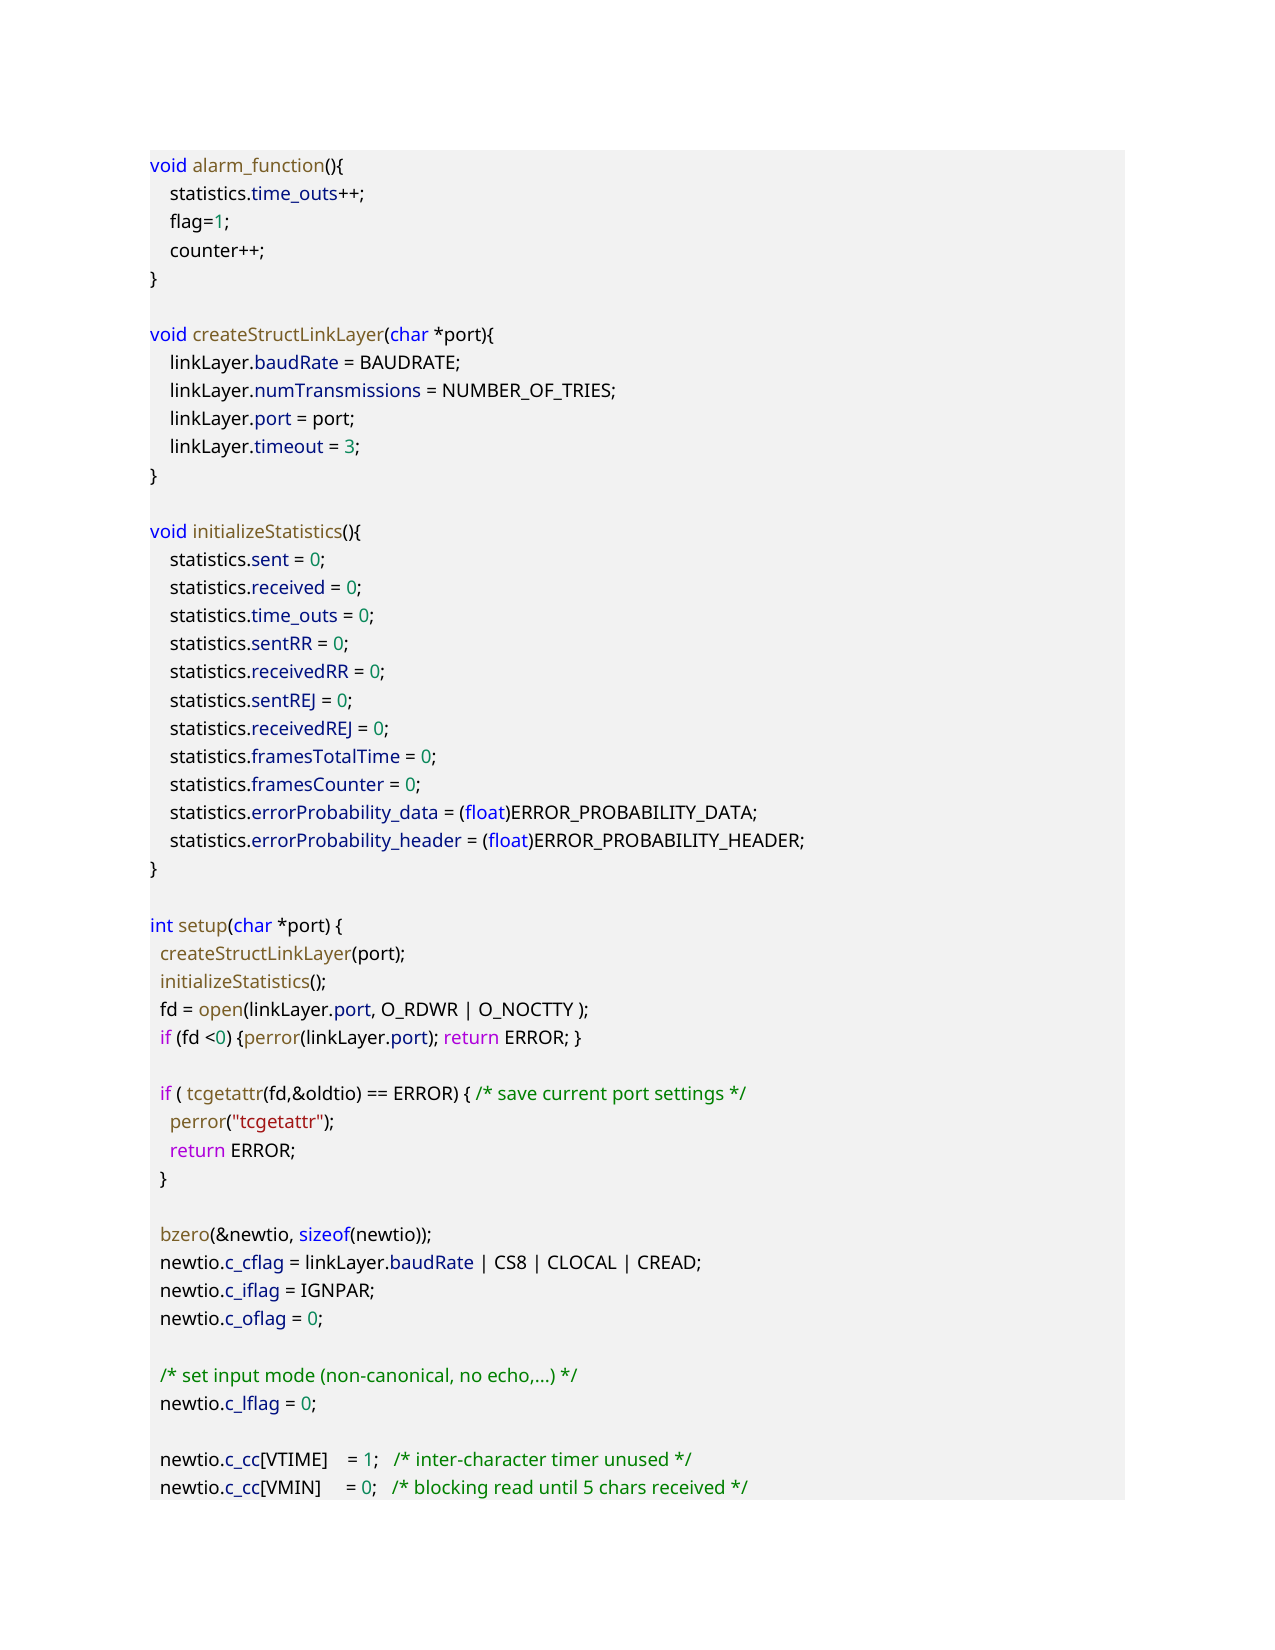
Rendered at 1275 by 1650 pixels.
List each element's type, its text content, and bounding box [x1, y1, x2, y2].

text statistics.framesTotalTime = 0; [150, 741, 1125, 769]
text perror("tcgetattr"); [150, 1106, 1125, 1134]
text newtio.c_lflag = 0; [150, 1387, 1125, 1416]
text } [150, 262, 1125, 291]
text statistics.framesCounter = 0; [150, 769, 1125, 797]
text fd = open(linkLayer.port, O_RDWR | O_NOCTTY ); [150, 994, 1125, 1022]
text statistics.time_outs++; [150, 178, 1125, 206]
text void initializeStatistics(){ [150, 516, 1125, 544]
text newtio.c_iflag = IGNPAR; [150, 1275, 1125, 1303]
text statistics.errorProbability_header = (float)ERROR_PROBABILITY_HEADER; [150, 825, 1125, 853]
text if ( tcgetattr(fd,&oldtio) == ERROR) { /* save current port settings */ [150, 1078, 1125, 1106]
text return ERROR; [150, 1134, 1125, 1162]
text statistics.received = 0; [150, 572, 1125, 600]
text } [150, 1162, 1125, 1191]
text statistics.errorProbability_data = (float)ERROR_PROBABILITY_DATA; [150, 797, 1125, 825]
text linkLayer.baudRate = BAUDRATE; [150, 347, 1125, 375]
text statistics.sentRR = 0; [150, 628, 1125, 656]
text initializeStatistics(); [150, 966, 1125, 994]
text createStructLinkLayer(port); [150, 937, 1125, 966]
text newtio.c_cc[VMIN] = 0; /* blocking read until 5 chars received */ [150, 1472, 1125, 1500]
text statistics.time_outs = 0; [150, 600, 1125, 628]
text linkLayer.port = port; [150, 403, 1125, 431]
text /* set input mode (non-canonical, no echo,...) */ [150, 1359, 1125, 1387]
text } [150, 459, 1125, 487]
text newtio.c_cc[VTIME] = 1; /* inter-character timer unused */ [150, 1444, 1125, 1472]
text linkLayer.timeout = 3; [150, 431, 1125, 459]
text void alarm_function(){ [150, 150, 1125, 178]
text if (fd <0) {perror(linkLayer.port); return ERROR; } [150, 1022, 1125, 1050]
text newtio.c_cflag = linkLayer.baudRate | CS8 | CLOCAL | CREAD; [150, 1247, 1125, 1275]
text int setup(char *port) { [150, 909, 1125, 937]
text statistics.sent = 0; [150, 544, 1125, 572]
text void createStructLinkLayer(char *port){ [150, 319, 1125, 347]
text statistics.receivedRR = 0; [150, 656, 1125, 684]
text flag=1; [150, 206, 1125, 234]
text } [150, 853, 1125, 881]
text statistics.receivedREJ = 0; [150, 712, 1125, 741]
text statistics.sentREJ = 0; [150, 684, 1125, 712]
text newtio.c_oflag = 0; [150, 1303, 1125, 1331]
text linkLayer.numTransmissions = NUMBER_OF_TRIES; [150, 375, 1125, 403]
text bzero(&newtio, sizeof(newtio)); [150, 1219, 1125, 1247]
text counter++; [150, 234, 1125, 262]
